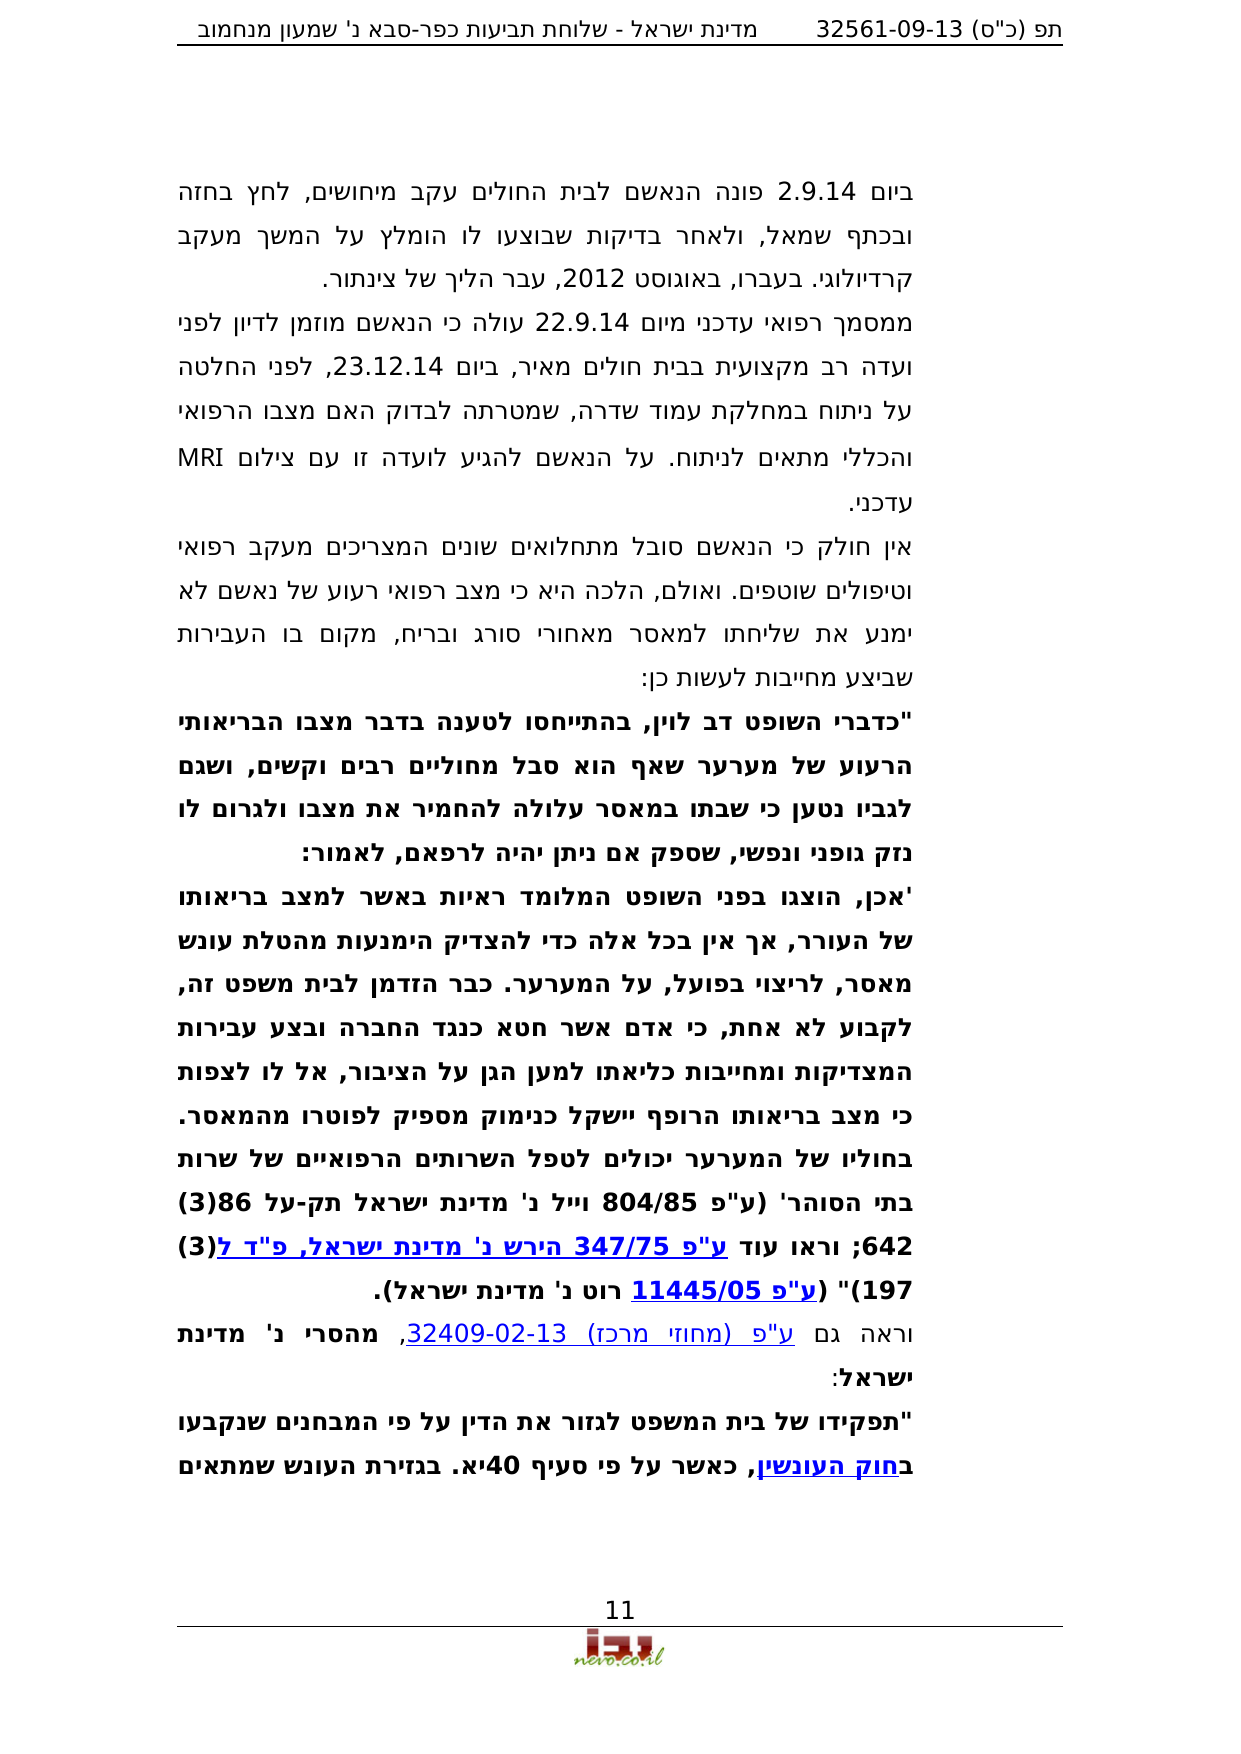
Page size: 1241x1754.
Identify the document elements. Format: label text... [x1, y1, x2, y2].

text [177, 177, 998, 294]
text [177, 1407, 998, 1480]
text אין חולק כי הנאשם סובל מתחלואים שונים המצריכים מעקב רפואי וטיפולים שוטפים. ואולם, הלכה היא כי מצב רפואי רעוע של נאשם לא ימנע את שליחתו למאסר מאחורי סורג ובריח, מקום בו העבירות שביצע מחייבות לעשות כן: [177, 532, 998, 692]
text ממסמך רפואי עדכני מיום 22.9.14 עולה כי הנאשם מוזמן לדיון לפני ועדה רב מקצועית בבית חולים מאיר, ביום 23.12.14, לפני החלטה על ניתוח במחלקת עמוד שדרה, שמטרתה לבדוק האם מצבו הרפואי והכללי מתאים לניתוח. על הנאשם להגיע לועדה זו עם צילום MRI עדכני. [177, 308, 998, 517]
picture [574, 1628, 666, 1667]
text וראה גם ע"פ (מחוזי מרכז) 32409-02-13, מהסרי נ' מדינת ישראל: [177, 1319, 998, 1392]
text 'אכן, הוצגו בפני השופט המלומד ראיות באשר למצב בריאותו של העורר, אך אין בכל אלה כדי להצדיק הימנעות מהטלת עונש מאסר, לריצוי בפועל, על המערער. כבר הזדמן לבית משפט זה, לקבוע לא אחת, כי אדם אשר חטא כנגד החברה ובצע עבירות המצדיקות ומחייבות כליאתו למען הגן על הציבור, אל לו לצפות כי מצב בריאותו הרופף יישקל כנימוק מספיק לפוטרו מהמאסר. בחוליו של המערער יכולים לטפל השרותים הרפואיים של שרות בתי הסוהר' (ע"פ 804/85 וייל נ' מדינת ישראל תק-על 86(3) 642; וראו עוד ע"פ 347/75 הירש נ' מדינת ישראל, פ"ד ל(3) 197)" (ע"פ 11445/05 רוט נ' מדינת ישראל). [177, 882, 998, 1305]
text "כדברי השופט דב לוין, בהתייחסו לטענה בדבר מצבו הבריאותי הרעוע של מערער שאף הוא סבל מחוליים רבים וקשים, ושגם לגביו נטען כי שבתו במאסר עלולה להחמיר את מצבו ולגרום לו נזק גופני ונפשי, שספק אם ניתן יהיה לרפאם, לאמור: [177, 707, 998, 867]
